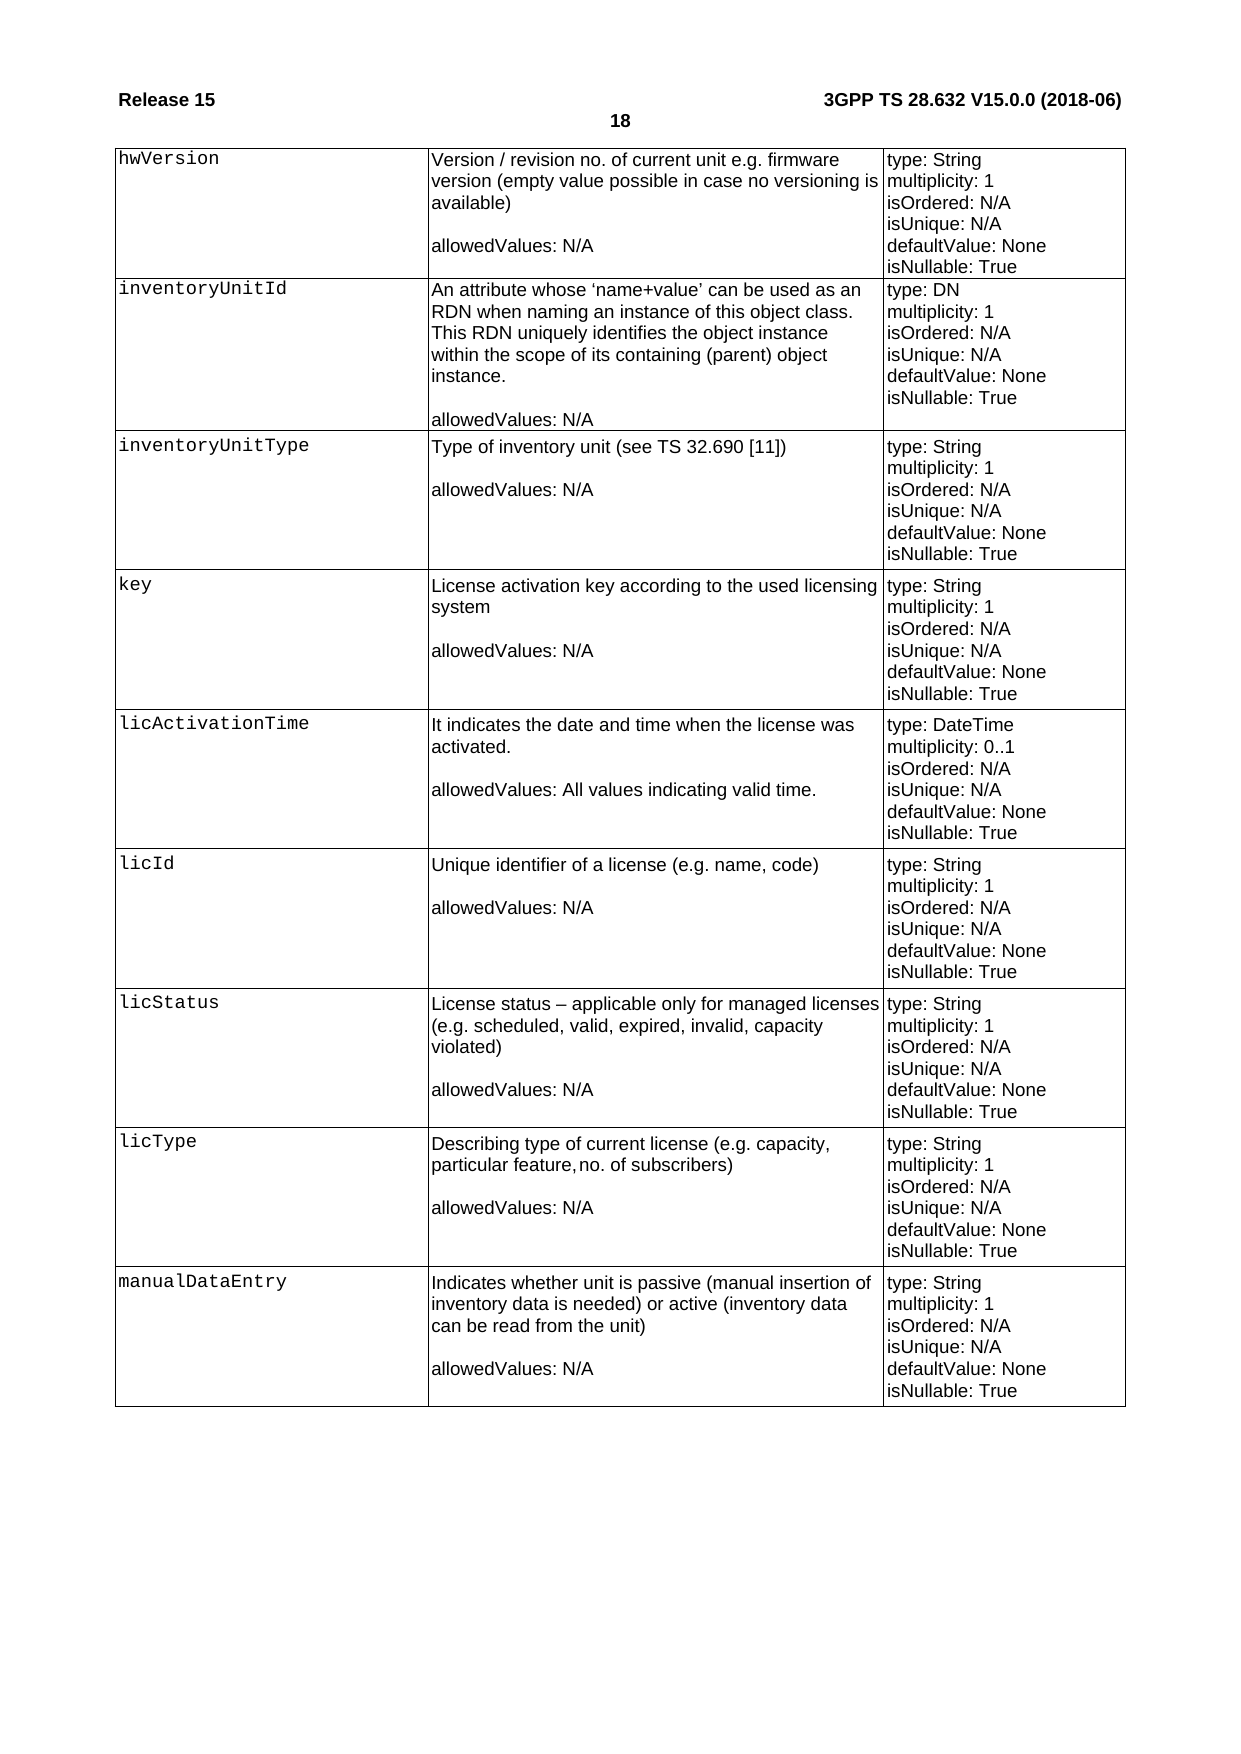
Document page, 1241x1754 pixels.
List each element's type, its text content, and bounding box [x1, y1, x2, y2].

table_cell manualDataEntry [116, 1267, 428, 1406]
table_cell type: String multiplicity: 1 isOrdered: N/A isUnique: N/A defaultValue: None isNullable: True [884, 570, 1125, 709]
table_cell type: String multiplicity: 1 isOrdered: N/A isUnique: N/A defaultValue: None isNullable: True [884, 1267, 1125, 1406]
table_cell licStatus [116, 989, 428, 1127]
table_cell type: DN multiplicity: 1 isOrdered: N/A isUnique: N/A defaultValue: None isNullable: True [884, 279, 1125, 430]
table_cell hwVersion [116, 149, 428, 278]
table_cell inventoryUnitId [116, 279, 428, 430]
table_cell type: String multiplicity: 1 isOrdered: N/A isUnique: N/A defaultValue: None isNullable: True [884, 989, 1125, 1127]
table_cell licId [116, 849, 428, 987]
table_cell key [116, 570, 428, 709]
table_cell License status – applicable only for managed licenses (e.g. scheduled, valid, expired, invalid, capacity violated) allowedValues: N/A [429, 989, 883, 1127]
table_cell An attribute whose ‘name+value’ can be used as an RDN when naming an instance of this object class. This RDN uniquely identifies the object instance within the scope of its containing (parent) object instance. allowedValues: N/A [429, 279, 883, 430]
table_cell Version / revision no. of current unit e.g. firmware version (empty value possible in case no versioning is available) allowedValues: N/A [429, 149, 883, 278]
table_cell type: String multiplicity: 1 isOrdered: N/A isUnique: N/A defaultValue: None isNullable: True [884, 849, 1125, 987]
table_cell It indicates the date and time when the license was activated. allowedValues: All values indicating valid time. [429, 710, 883, 848]
table_cell type: String multiplicity: 1 isOrdered: N/A isUnique: N/A defaultValue: None isNullable: True [884, 1128, 1125, 1266]
table_cell Unique identifier of a license (e.g. name, code) allowedValues: N/A [429, 849, 883, 987]
table_cell inventoryUnitType [116, 431, 428, 569]
table_cell License activation key according to the used licensing system allowedValues: N/A [429, 570, 883, 709]
table_cell Type of inventory unit (see TS 32.690 [11]) allowedValues: N/A [429, 431, 883, 569]
table_cell licActivationTime [116, 710, 428, 848]
table_cell Describing type of current license (e.g. capacity, particular feature, no. of subscribers) allowedValues: N/A [429, 1128, 883, 1266]
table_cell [884, 149, 1125, 278]
table_cell type: DateTime multiplicity: 0..1 isOrdered: N/A isUnique: N/A defaultValue: None isNullable: True [884, 710, 1125, 848]
table_cell type: String multiplicity: 1 isOrdered: N/A isUnique: N/A defaultValue: None isNullable: True [884, 431, 1125, 569]
table_cell Indicates whether unit is passive (manual insertion of inventory data is needed) or active (inventory data can be read from the unit) allowedValues: N/A [429, 1267, 883, 1406]
table_cell licType [116, 1128, 428, 1266]
